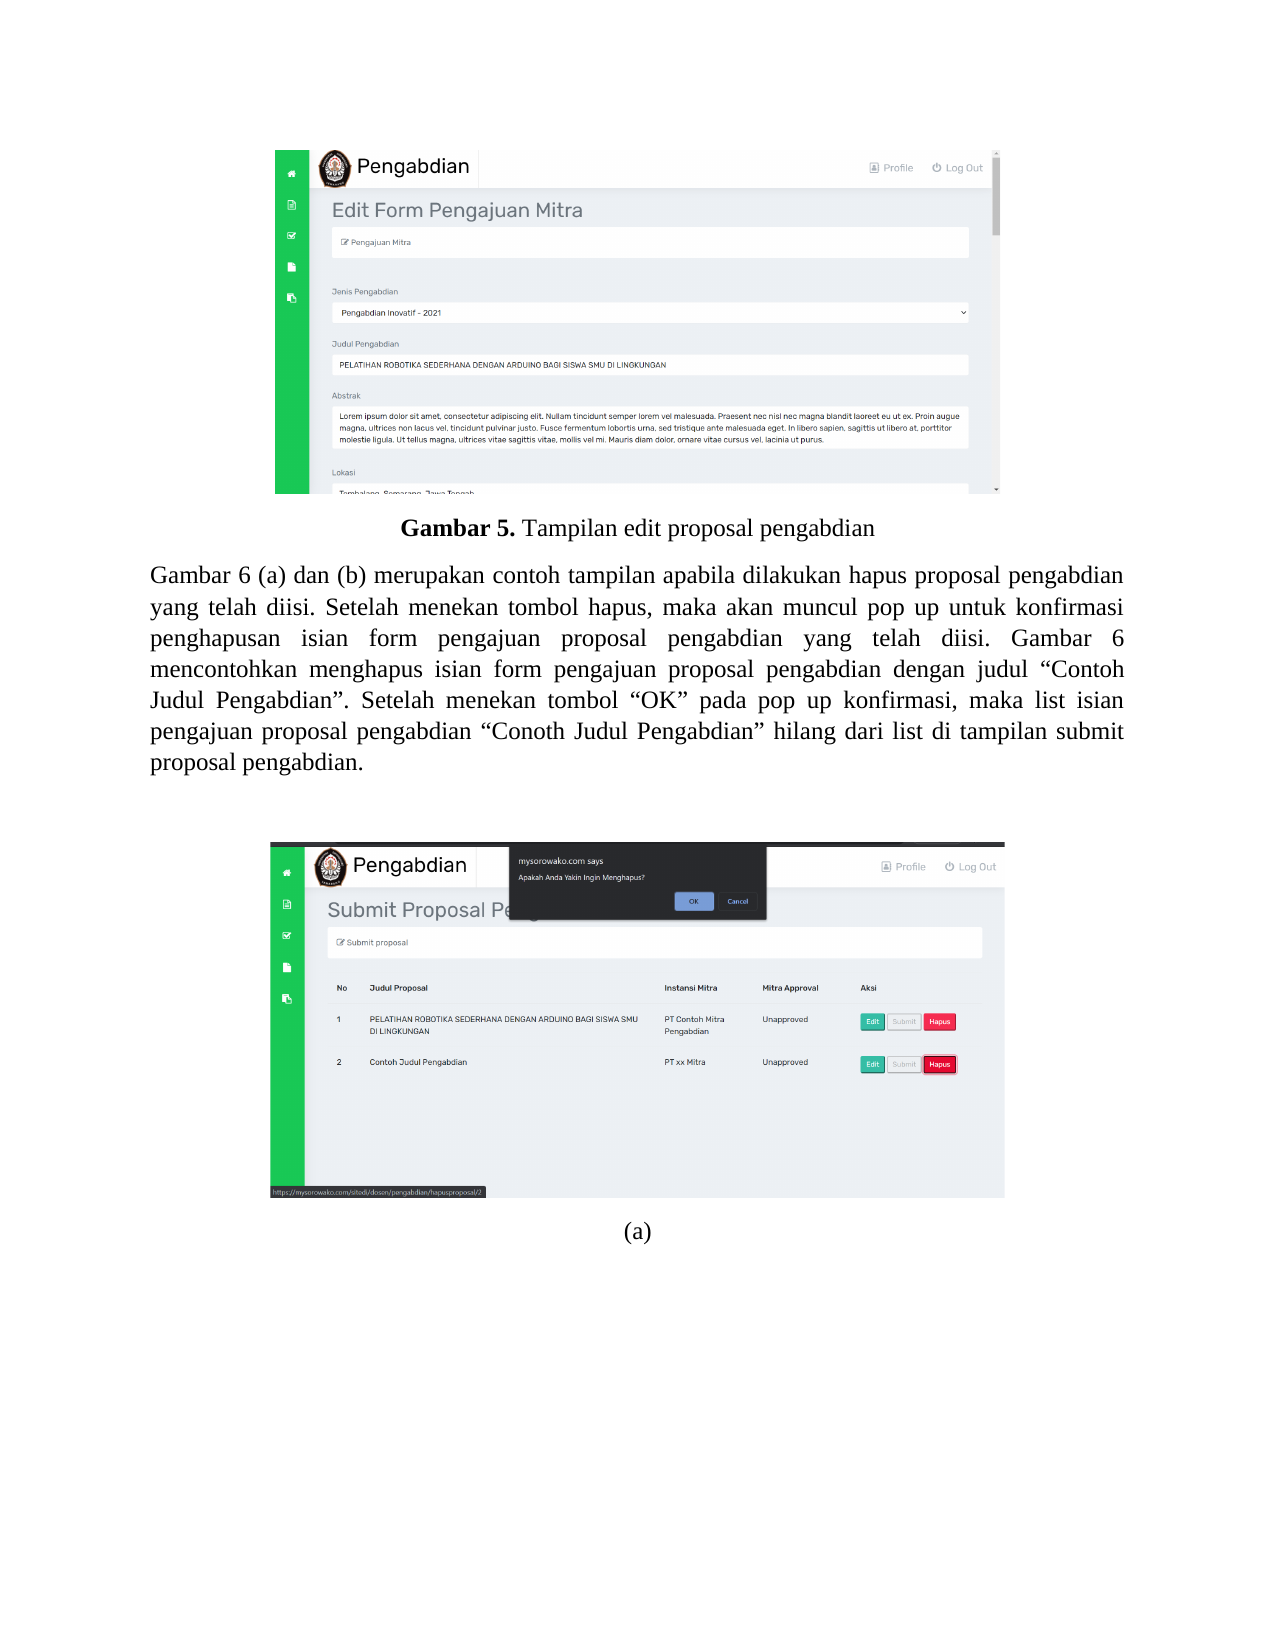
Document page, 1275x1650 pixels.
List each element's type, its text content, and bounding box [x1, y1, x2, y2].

picture [275, 150, 1001, 494]
picture [270, 842, 1005, 1198]
text (a) [150, 1216, 1125, 1245]
text Gambar 6 (a) dan (b) merupakan contoh tampilan apabila dilakukan hapus proposal pengabdian yang telah diisi. Setelah menekan tombol hapus, maka akan muncul pop up untuk konfirmasi penghapusan isian form pengajuan proposal pengabdian yang telah diisi. Gambar 6 mencontohkan menghapus isian form pengajuan proposal pengabdian dengan judul “Contoh Judul Pengabdian”. Setelah menekan tombol “OK” pada pop up konfirmasi, maka list isian pengajuan proposal pengabdian “Conoth Judul Pengabdian” hilang dari list di tampilan submit proposal pengabdian. [150, 561, 1125, 776]
text Gambar 5. Tampilan edit proposal pengabdian [150, 513, 1125, 542]
